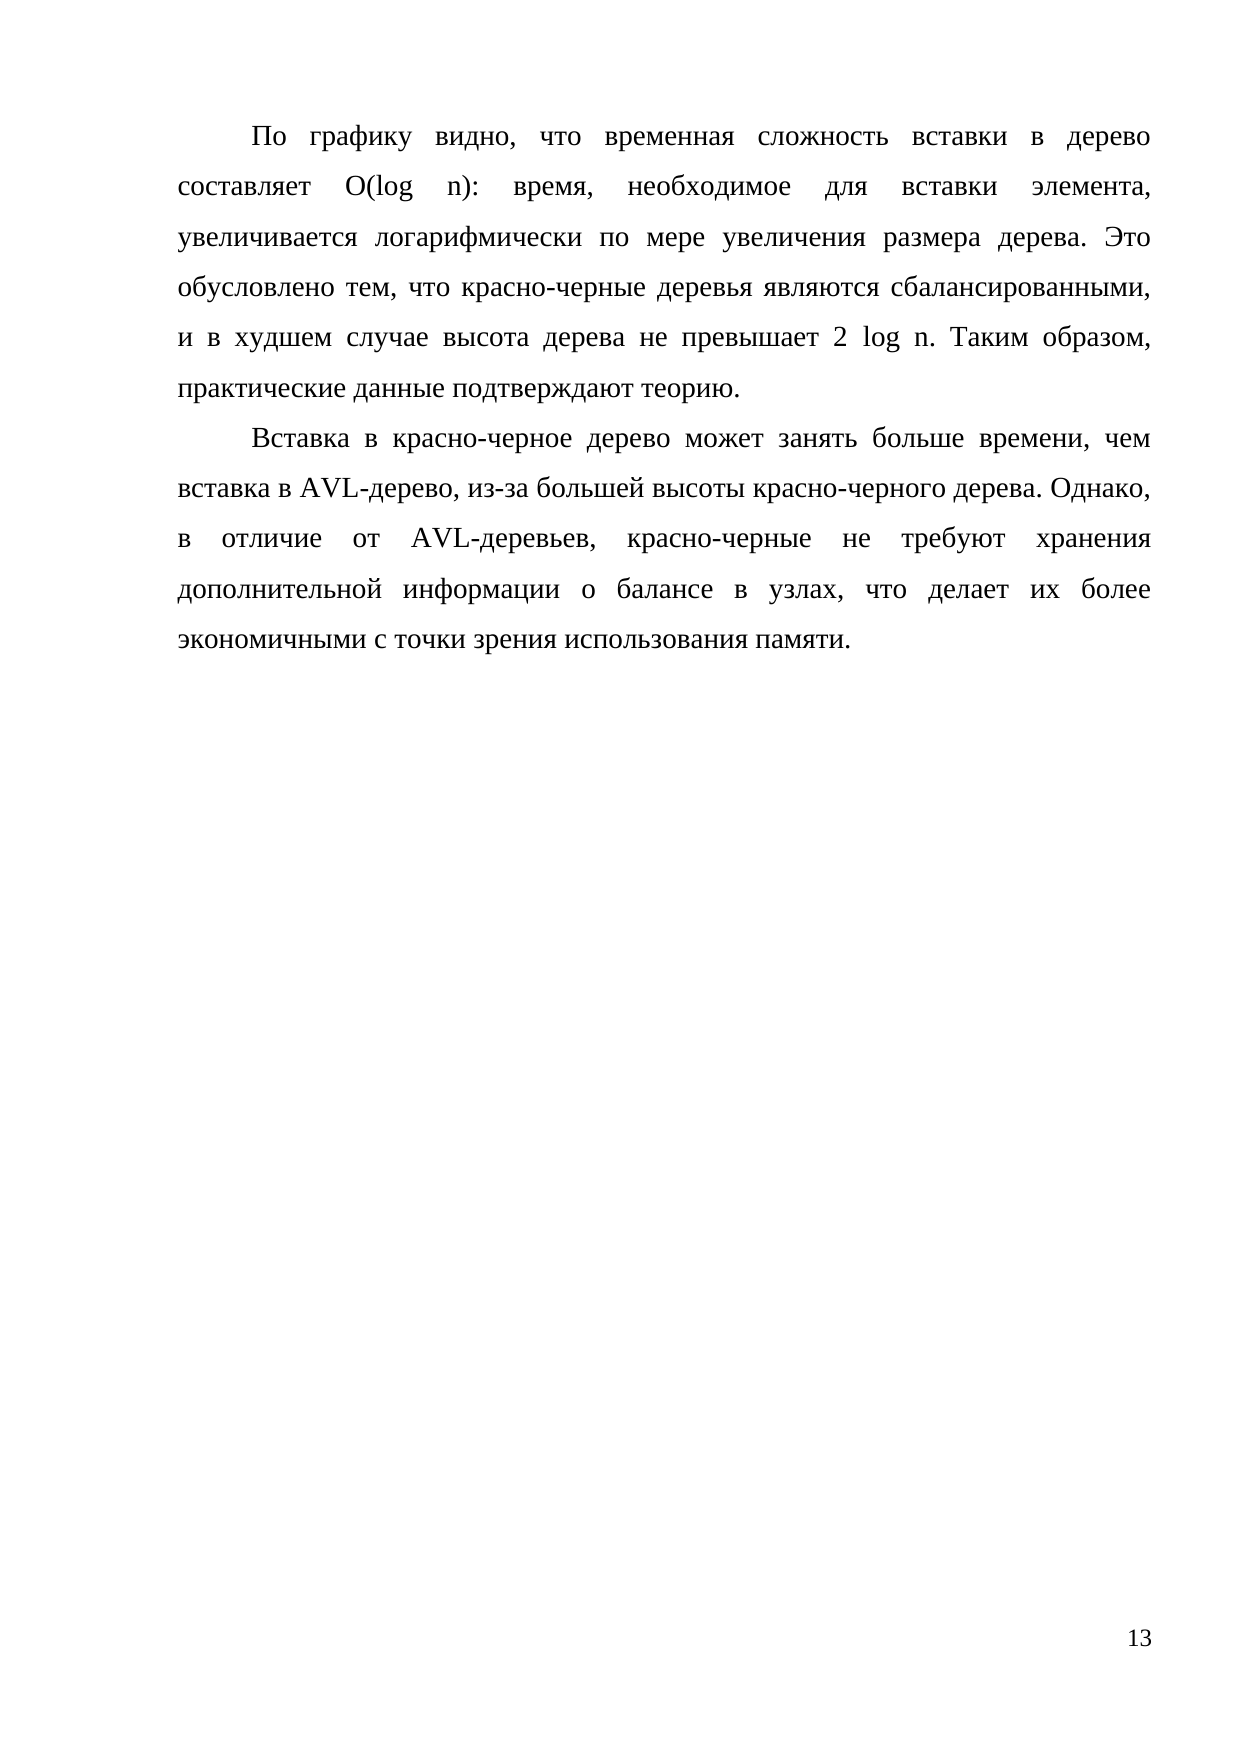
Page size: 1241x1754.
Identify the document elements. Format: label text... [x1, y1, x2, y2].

text По графику видно, что временная сложность вставки в дерево составляет O(log n): время, необходимое для вставки элемента, увеличивается логарифмически по мере увеличения размера дерева. Это обусловлено тем, что красно-черные деревья являются сбалансированными, и в худшем случае высота дерева не превышает 2 log n. Таким образом, практические данные подтверждают теорию. [177, 118, 1152, 403]
text Вставка в красно-черное дерево может занять больше времени, чем вставка в AVL-дерево, из-за большей высоты красно-черного дерева. Однако, в отличие от AVL-деревьев, красно-черные не требуют хранения дополнительной информации о балансе в узлах, что делает их более экономичными с точки зрения использования памяти. [177, 420, 1152, 655]
